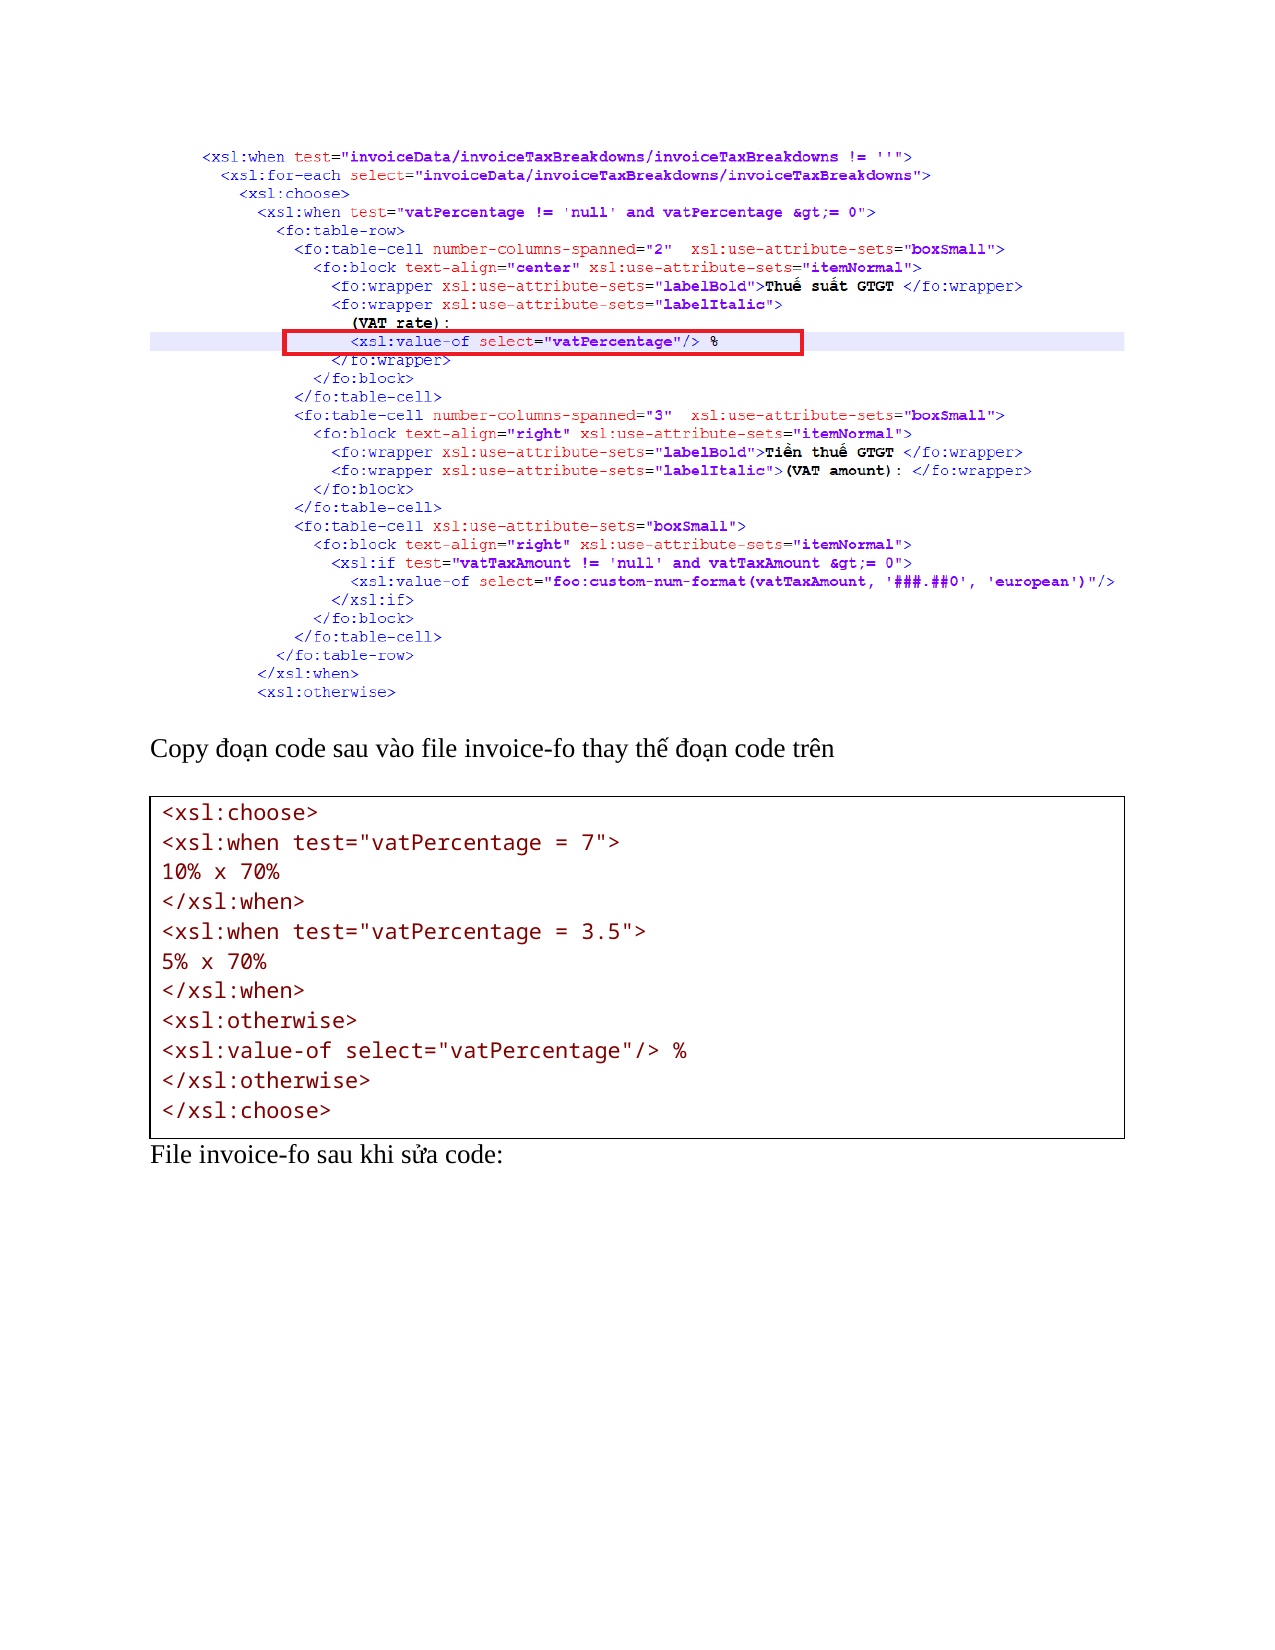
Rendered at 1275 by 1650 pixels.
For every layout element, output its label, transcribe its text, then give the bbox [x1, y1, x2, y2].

table_header <xsl:choose> <xsl:when test="vatPercentage = 7"> 10% x 70% </xsl:when> <xsl:when test="vatPercentage = 3.5"> 5% x 70% </xsl:when> <xsl:otherwise> <xsl:value-of select="vatPercentage"/> % </xsl:otherwise> </xsl:choose> [151, 797, 1124, 1138]
picture [150, 150, 1125, 702]
text File invoice-fo sau khi sửa code: [150, 1139, 1125, 1170]
text Copy đoạn code sau vào file invoice-fo thay thế đoạn code trên [150, 732, 1125, 763]
